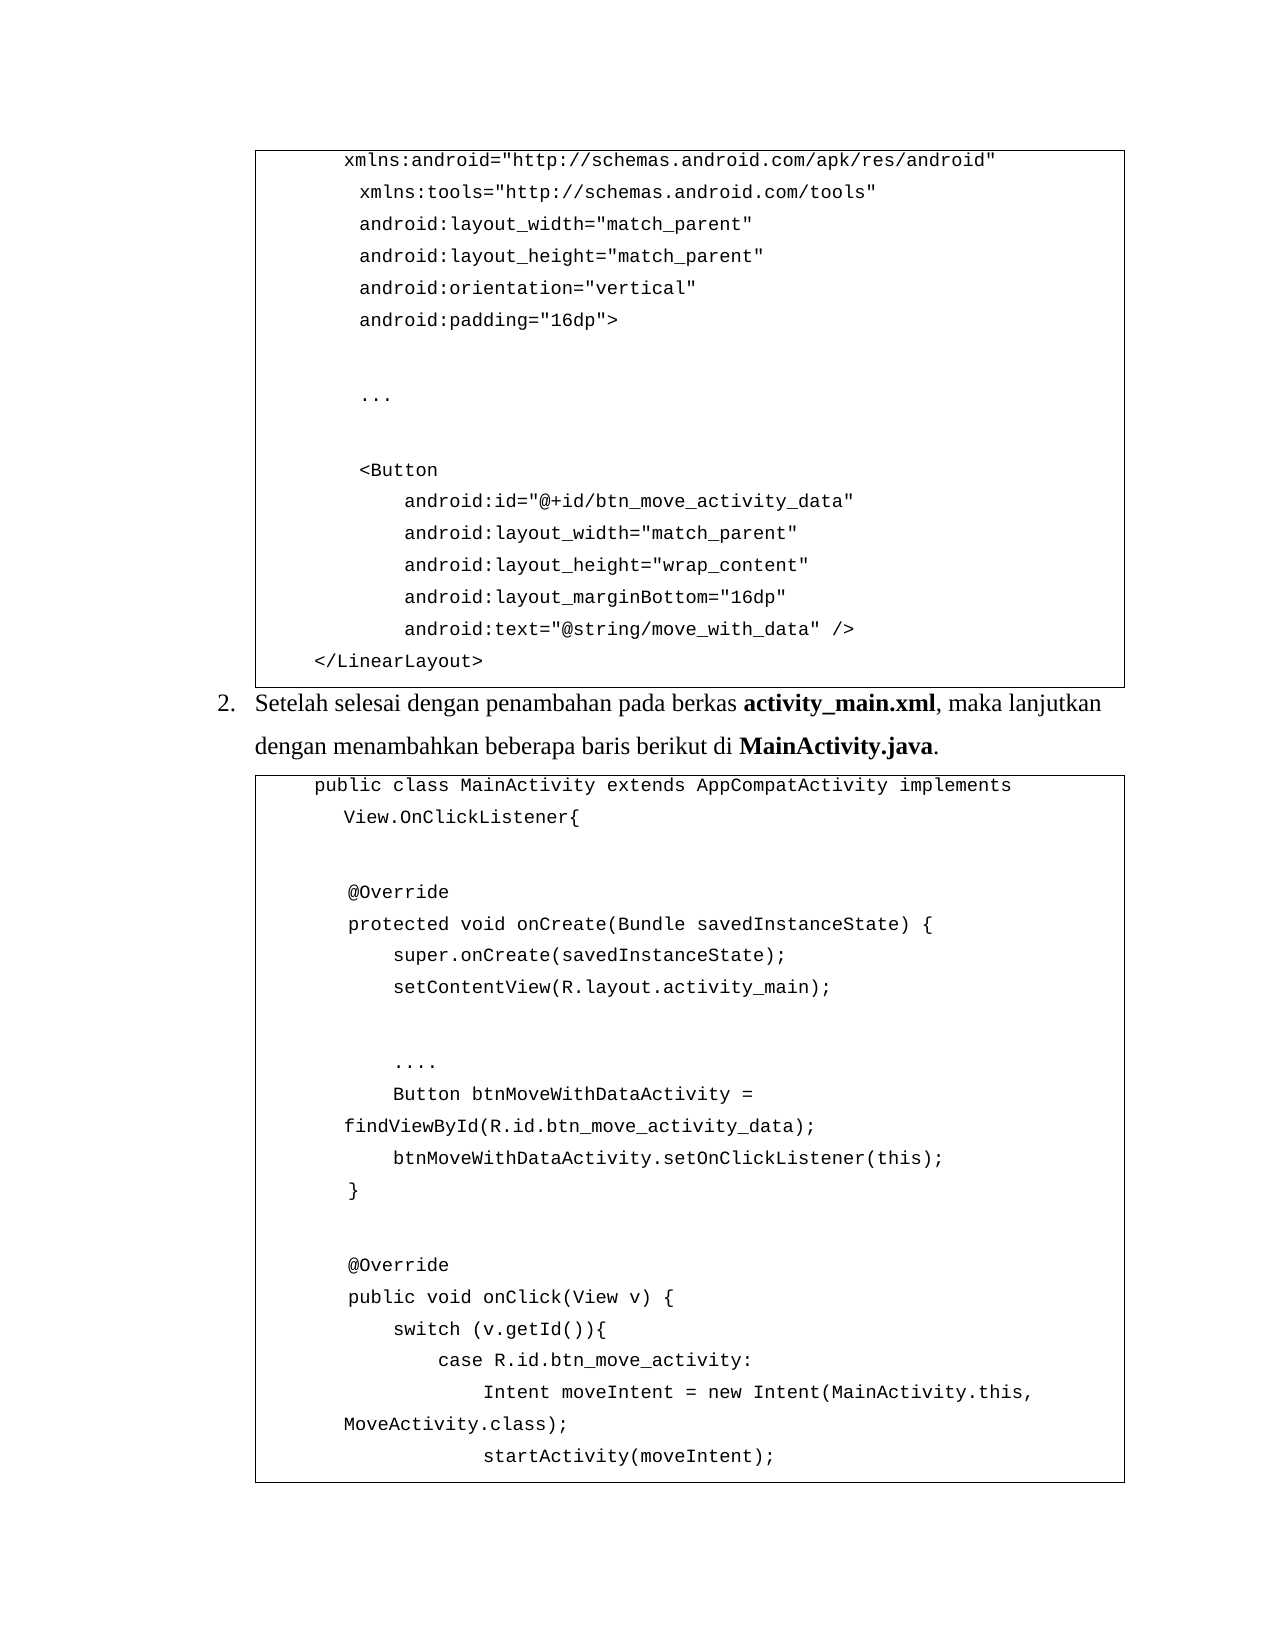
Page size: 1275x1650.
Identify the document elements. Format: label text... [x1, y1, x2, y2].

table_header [256, 776, 1124, 1482]
list Setelah selesai dengan penambahan pada berkas activity_main.xml, maka lanjutkan dengan menambahkan beberapa baris berikut di MainActivity.java. [217, 688, 1125, 760]
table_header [256, 151, 1124, 687]
